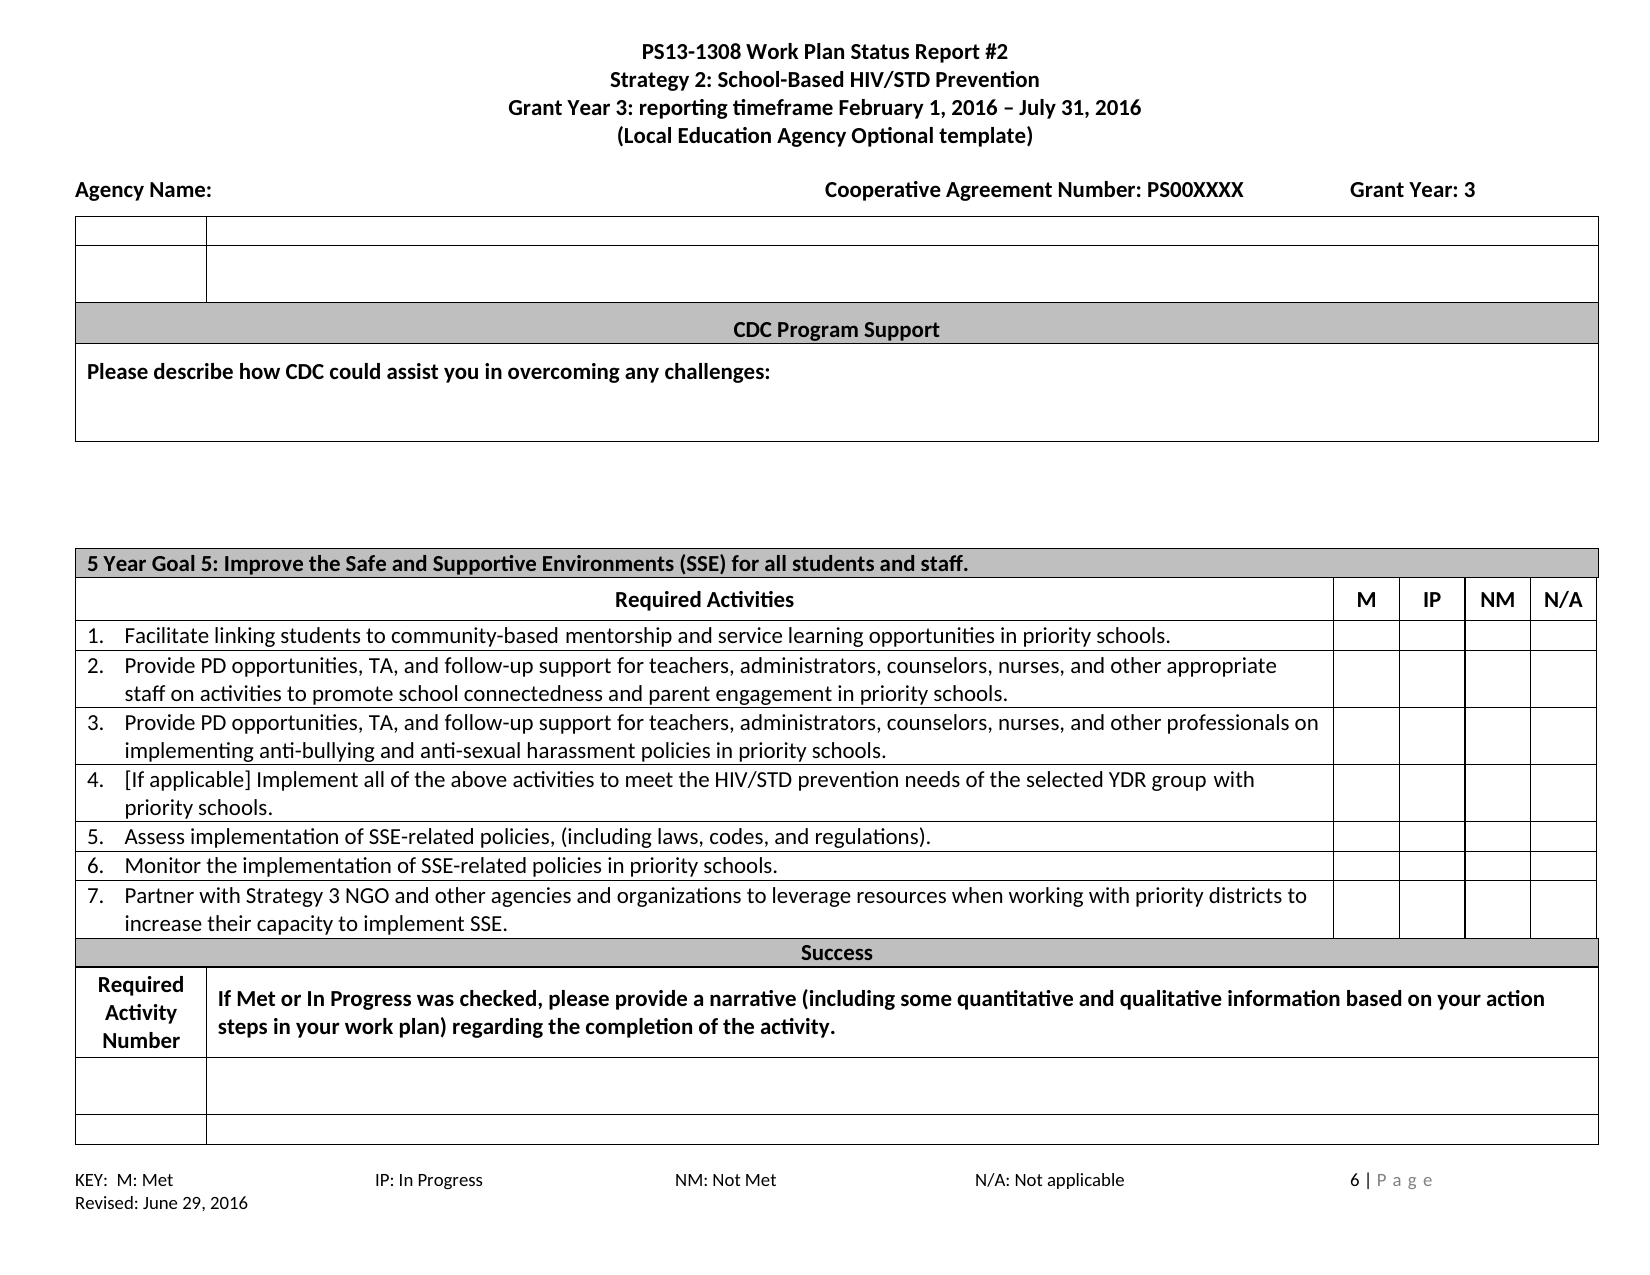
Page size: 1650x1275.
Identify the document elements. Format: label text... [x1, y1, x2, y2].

table_cell [1400, 822, 1464, 851]
table_cell [1400, 708, 1464, 764]
table_cell Partner with Strategy 3 NGO and other agencies and organizations to leverage resources when working with priority districts to increase their capacity to implement SSE. [76, 881, 1333, 937]
table_cell [1400, 765, 1464, 821]
table_cell CDC Program Support [76, 303, 1598, 343]
table_cell M [1334, 578, 1399, 620]
table_cell [207, 217, 1598, 244]
table_cell Provide PD opportunities, TA, and follow-up support for teachers, administrators, counselors, nurses, and other appropriate staff on activities to promote school connectedness and parent engagement in priority schools. [76, 651, 1333, 707]
table_cell IP [1400, 578, 1464, 620]
table_cell [If applicable] Implement all of the above activities to meet the HIV/STD prevention needs of the selected YDR group with priority schools. [76, 765, 1333, 821]
table_cell [207, 1058, 1598, 1114]
table_cell [1531, 765, 1596, 821]
table_cell [1466, 621, 1530, 650]
table_cell [1334, 708, 1399, 764]
table_cell [1334, 621, 1399, 650]
table_cell [76, 1115, 206, 1143]
table_cell Required Activity Number [76, 968, 206, 1057]
table_cell [76, 1058, 206, 1114]
table_cell [1466, 852, 1530, 880]
table_cell [1334, 852, 1399, 880]
table_cell [1400, 621, 1464, 650]
table_cell [1466, 651, 1530, 707]
table_cell Facilitate linking students to community-based mentorship and service learning opportunities in priority schools. [76, 621, 1333, 650]
table_cell Assess implementation of SSE-related policies, (including laws, codes, and regulations). [76, 822, 1333, 851]
table_cell [1531, 822, 1596, 851]
table_cell [76, 246, 206, 302]
table_cell [1531, 708, 1596, 764]
table_cell [1334, 881, 1399, 937]
table_cell [1400, 651, 1464, 707]
table_cell Success [76, 939, 1598, 966]
table_cell Monitor the implementation of SSE-related policies in priority schools. [76, 852, 1333, 880]
table_cell [1466, 881, 1530, 937]
table_cell If Met or In Progress was checked, please provide a narrative (including some quantitative and qualitative information based on your action steps in your work plan) regarding the completion of the activity. [207, 968, 1598, 1057]
table_cell Provide PD opportunities, TA, and follow-up support for teachers, administrators, counselors, nurses, and other professionals on implementing anti-bullying and anti-sexual harassment policies in priority schools. [76, 708, 1333, 764]
table_cell [1466, 765, 1530, 821]
table_cell [1531, 651, 1596, 707]
table_cell [1531, 621, 1596, 650]
table_cell [1400, 881, 1464, 937]
table_cell [1400, 852, 1464, 880]
table_cell [1334, 822, 1399, 851]
table_header 5 Year Goal 5: Improve the Safe and Supportive Environments (SSE) for all students and staff. [76, 549, 1598, 577]
table_cell N/A [1531, 578, 1596, 620]
table_cell [1466, 708, 1530, 764]
table_cell [1531, 881, 1596, 937]
table_cell NM [1466, 578, 1530, 620]
table_cell [1334, 651, 1399, 707]
table_cell [207, 246, 1598, 302]
table_cell [1466, 822, 1530, 851]
table_cell Required Activities [76, 578, 1333, 620]
table_cell [1531, 852, 1596, 880]
table_cell [1334, 765, 1399, 821]
table_cell [207, 1115, 1598, 1143]
table_cell Please describe how CDC could assist you in overcoming any challenges: [76, 344, 1598, 441]
table_cell [76, 217, 206, 244]
